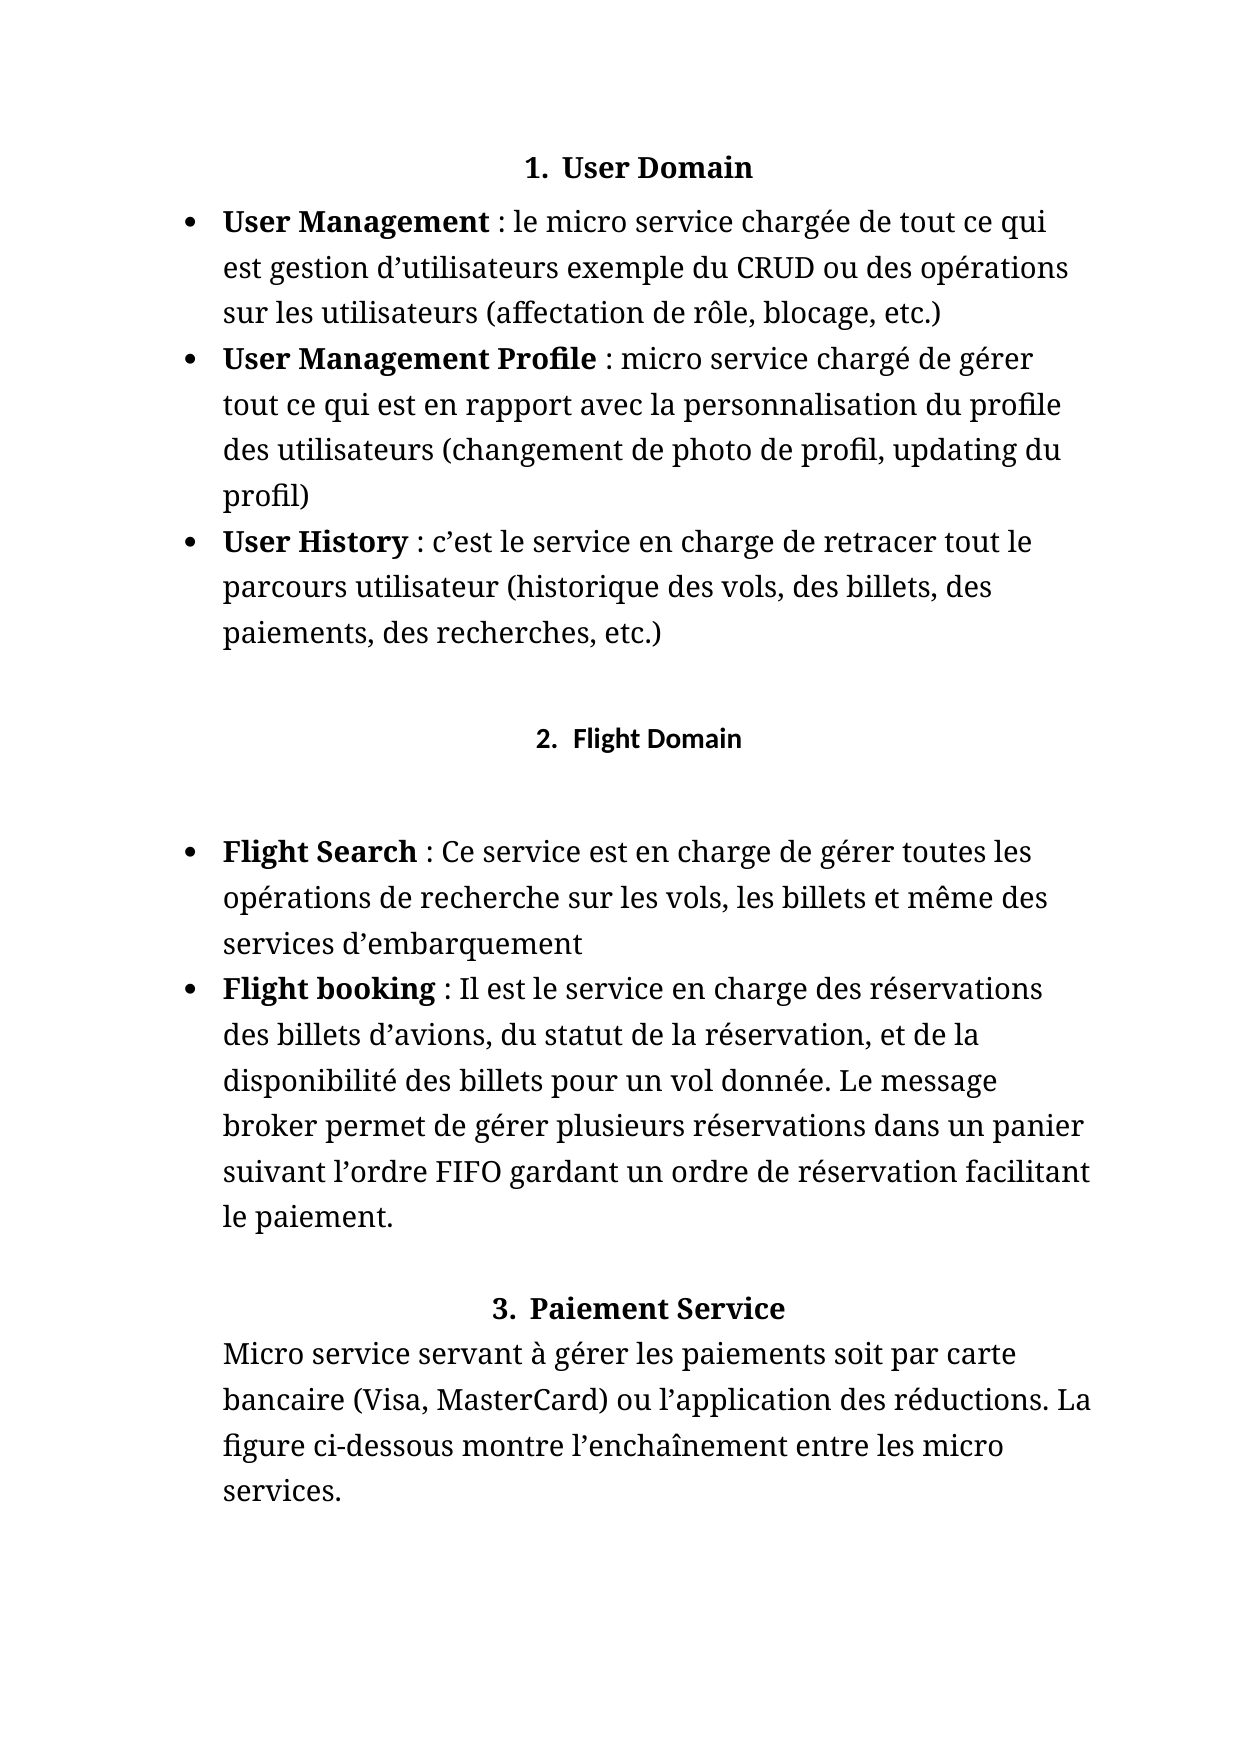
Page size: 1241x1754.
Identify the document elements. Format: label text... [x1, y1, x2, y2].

list User Management : le micro service chargée de tout ce qui est gestion d’utilisateurs exemple du CRUD ou des opérations sur les utilisateurs (affectation de rôle, blocage, etc.) [185, 202, 1093, 332]
list Flight Search : Ce service est en charge de gérer toutes les opérations de recherche sur les vols, les billets et même des services d’embarquement [185, 832, 1093, 963]
list Paiement Service [185, 1288, 1093, 1328]
subtitle User Domain [185, 148, 1093, 187]
list User History : c’est le service en charge de retracer tout le parcours utilisateur (historique des vols, des billets, des paiements, des recherches, etc.) [185, 521, 1093, 652]
list Flight booking : Il est le service en charge des réservations des billets d’avions, du statut de la réservation, et de la disponibilité des billets pour un vol donnée. Le message broker permet de gérer plusieurs réservations dans un panier suivant l’ordre FIFO gardant un ordre de réservation facilitant le paiement. [185, 968, 1093, 1236]
list User Management Profile : micro service chargé de gérer tout ce qui est en rapport avec la personnalisation du profile des utilisateurs (changement de photo de profil, updating du profil) [185, 338, 1093, 515]
list Micro service servant à gérer les paiements soit par carte bancaire (Visa, MasterCard) ou l’application des réductions. La figure ci-dessous montre l’enchaînement entre les micro services. [223, 1333, 1093, 1510]
subtitle Flight Domain [185, 720, 1093, 756]
